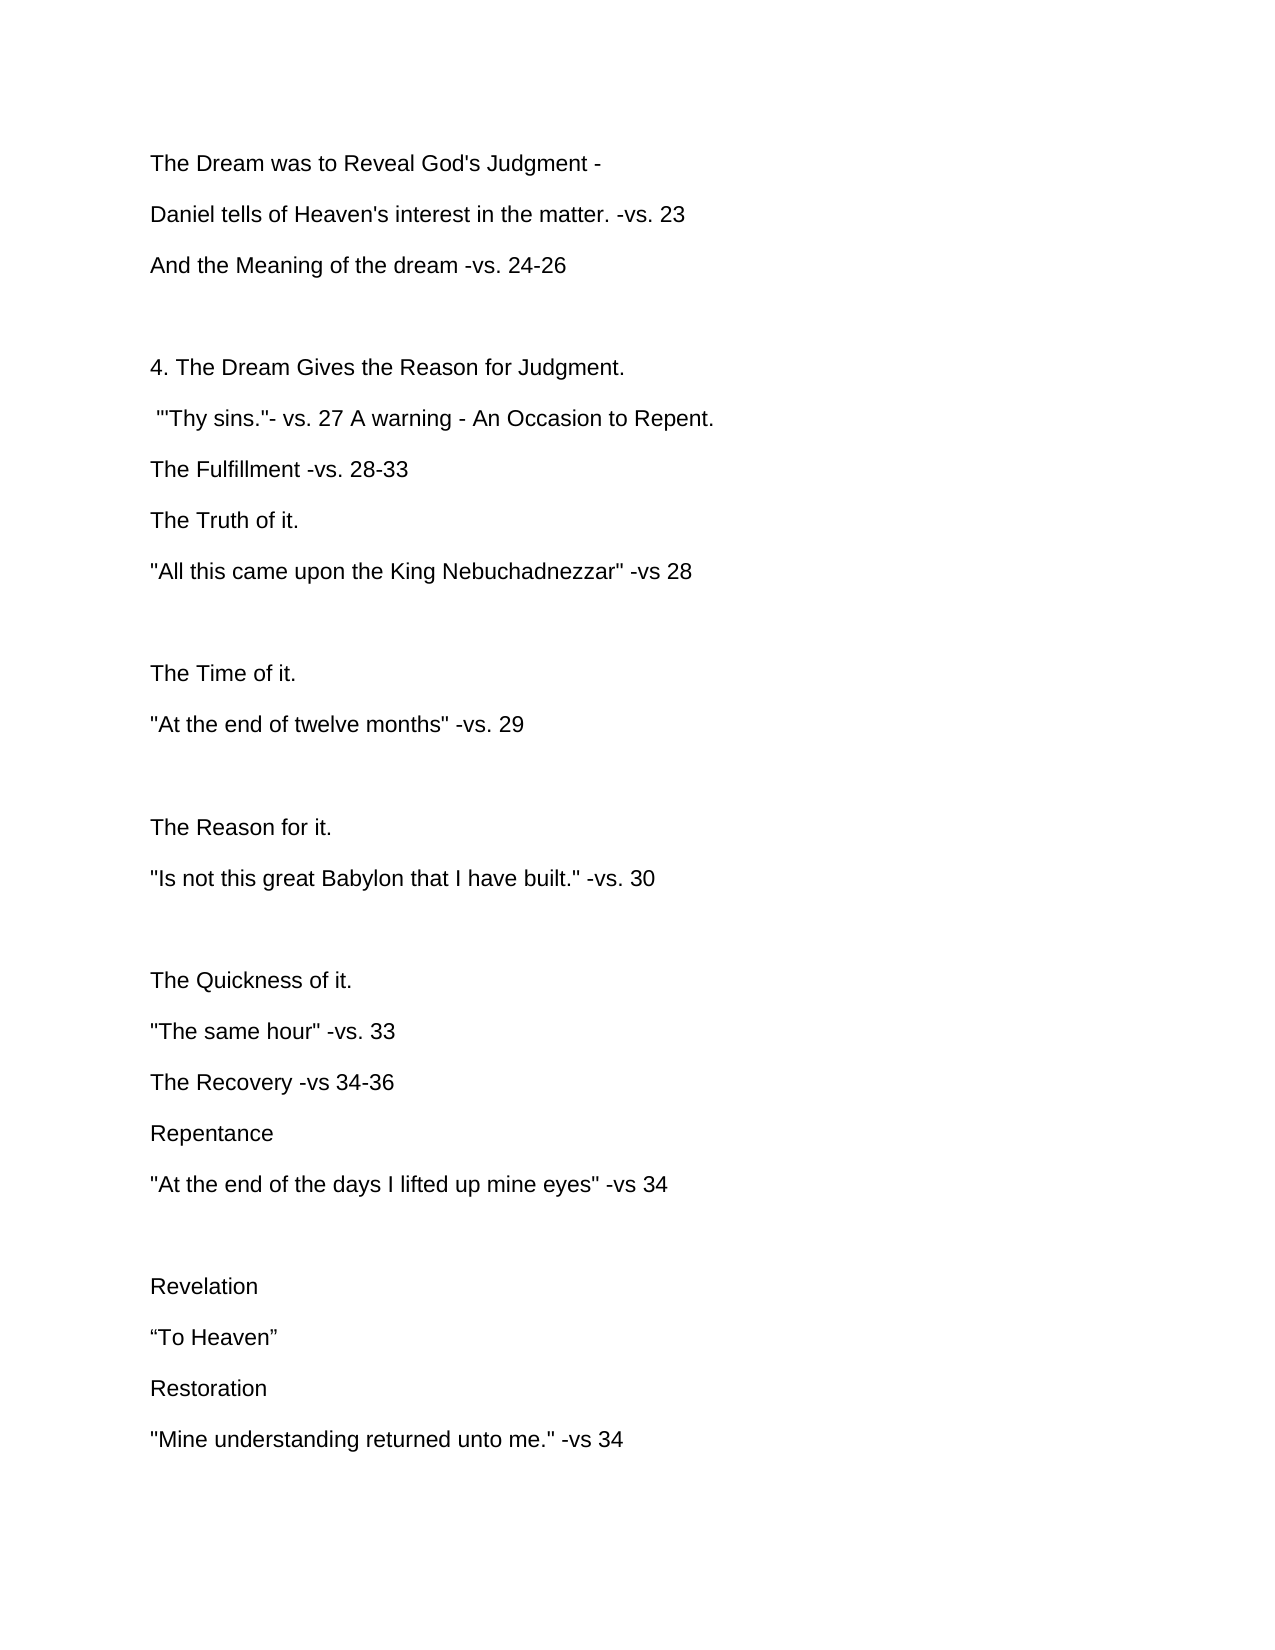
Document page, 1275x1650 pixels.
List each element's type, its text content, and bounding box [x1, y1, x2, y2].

text “To Heaven” [150, 1324, 1125, 1350]
text And the Meaning of the dream -vs. 24-26 [150, 252, 1125, 278]
text "At the end of twelve months" -vs. 29 [150, 711, 1125, 738]
text Repentance [150, 1120, 1125, 1146]
text "At the end of the days I lifted up mine eyes" -vs 34 [150, 1171, 1125, 1197]
text The Reason for it. [150, 813, 1125, 840]
text "Mine understanding returned unto me." -vs 34 [150, 1426, 1125, 1452]
text The Quickness of it. [150, 967, 1125, 993]
text The Truth of it. [150, 507, 1125, 534]
text "Is not this great Babylon that I have built." -vs. 30 [150, 864, 1125, 891]
text The Recovery -vs 34-36 [150, 1069, 1125, 1095]
text Restoration [150, 1375, 1125, 1401]
text "'Thy sins."- vs. 27 A warning - An Occasion to Repent. [150, 405, 1125, 432]
text The Time of it. [150, 660, 1125, 687]
text "All this came upon the King Nebuchadnezzar" -vs 28 [150, 558, 1125, 585]
text Daniel tells of Heaven's interest in the matter. -vs. 23 [150, 201, 1125, 227]
text 4. The Dream Gives the Reason for Judgment. [150, 354, 1125, 381]
text "The same hour" -vs. 33 [150, 1018, 1125, 1044]
text The Dream was to Reveal God's Judgment - [150, 150, 1125, 176]
text The Fulfillment -vs. 28-33 [150, 456, 1125, 483]
text Revelation [150, 1273, 1125, 1299]
